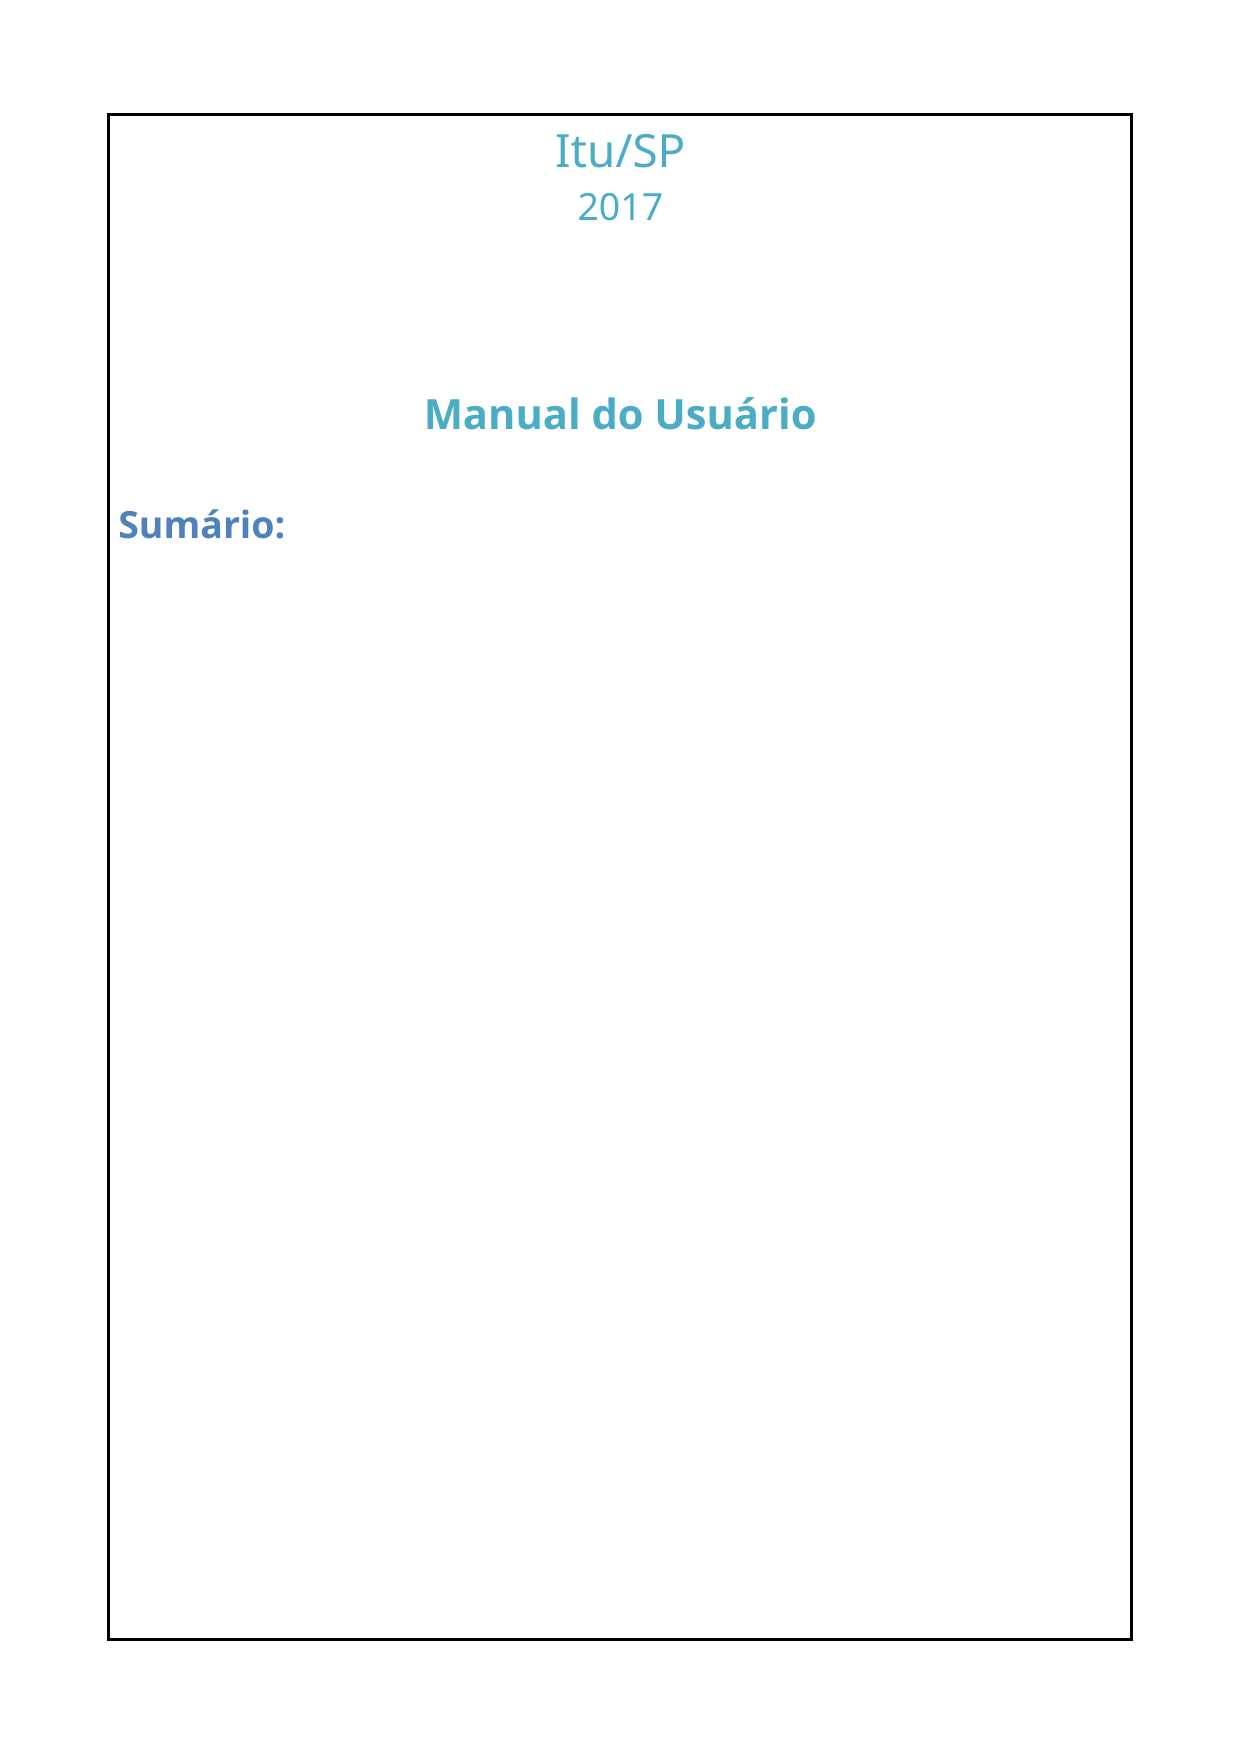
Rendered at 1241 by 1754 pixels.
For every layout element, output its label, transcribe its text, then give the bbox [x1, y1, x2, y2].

text Sumário: [118, 498, 1122, 549]
text 2017 [118, 181, 1122, 232]
text Manual do Usuário [118, 385, 1122, 441]
text Itu/SP [118, 118, 1122, 181]
